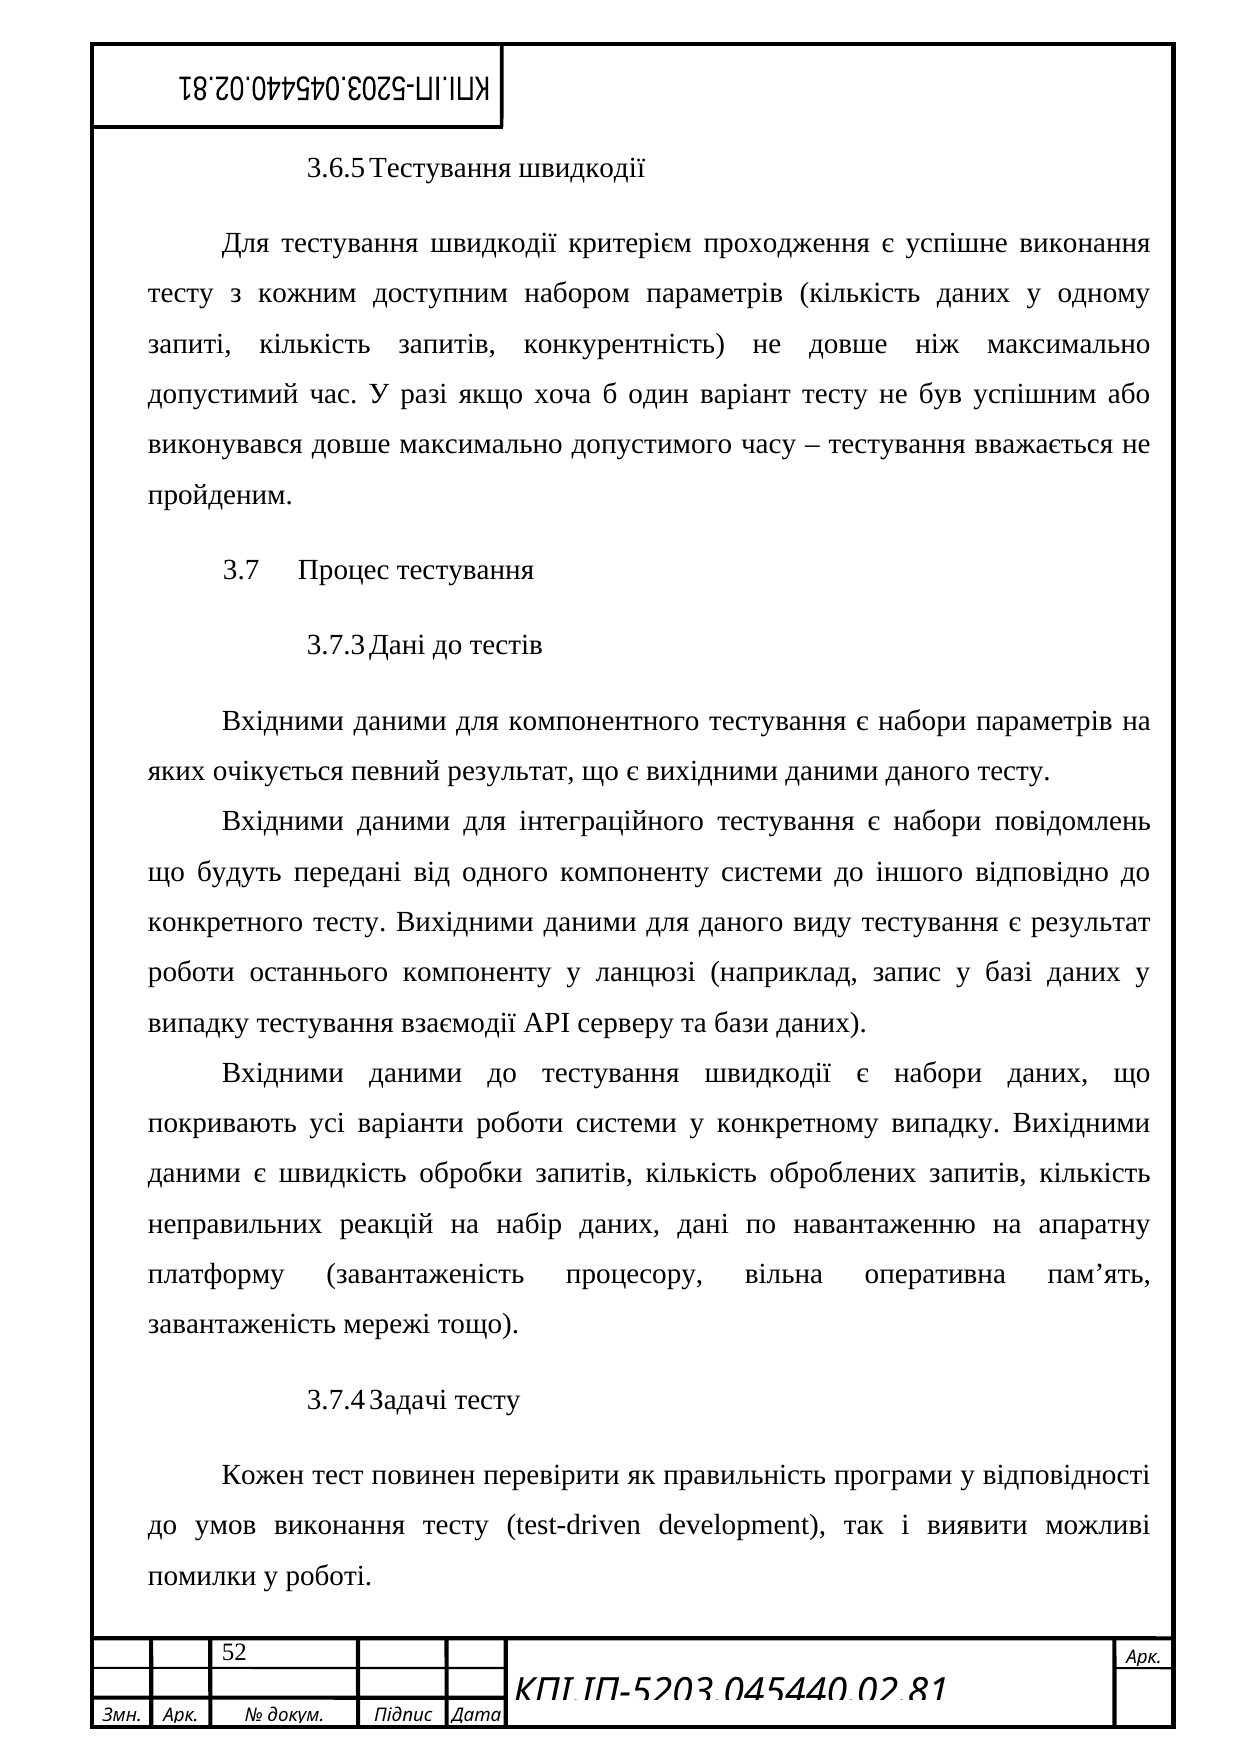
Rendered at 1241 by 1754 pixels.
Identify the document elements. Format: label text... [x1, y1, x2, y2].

subtitle Дані до тестів [233, 627, 1152, 661]
text Для тестування швидкодії критерієм проходження є успішне виконання тесту з кожним доступним набором параметрів (кількість даних у одному запиті, кількість запитів, конкурентність) не довше ніж максимально допустимий час. У разі якщо хоча б один варіант тесту не був успішним або виконувався довше максимально допустимого часу – тестування вважається не пройденим. [148, 225, 1152, 510]
text Вхідними даними для інтеграційного тестування є набори повідомлень що будуть передані від одного компоненту системи до іншого відповідно до конкретного тесту. Вихідними даними для даного виду тестування є результат роботи останнього компоненту у ланцюзі (наприклад, запис у базі даних у випадку тестування взаємодії API серверу та бази даних). [148, 803, 1152, 1038]
subtitle Процес тестування [223, 552, 1152, 586]
text Вхідними даними до тестування швидкодії є набори даних, що покривають усі варіанти роботи системи у конкретному випадку. Вихідними даними є швидкість обробки запитів, кількість оброблених запитів, кількість неправильних реакцій на набір даних, дані по навантаженню на апаратну платформу (завантаженість процесору, вільна оперативна пам’ять, завантаженість мережі тощо). [148, 1055, 1152, 1340]
subtitle Тестування швидкодії [233, 150, 1152, 183]
text Кожен тест повинен перевірити як правильність програми у відповідності до умов виконання тесту (test-driven development), так і виявити можливі помилки у роботі. [148, 1457, 1152, 1591]
text Вхідними даними для компонентного тестування є набори параметрів на яких очікується певний результат, що є вихідними даними даного тесту. [148, 703, 1152, 787]
subtitle Задачі тесту [233, 1382, 1152, 1415]
